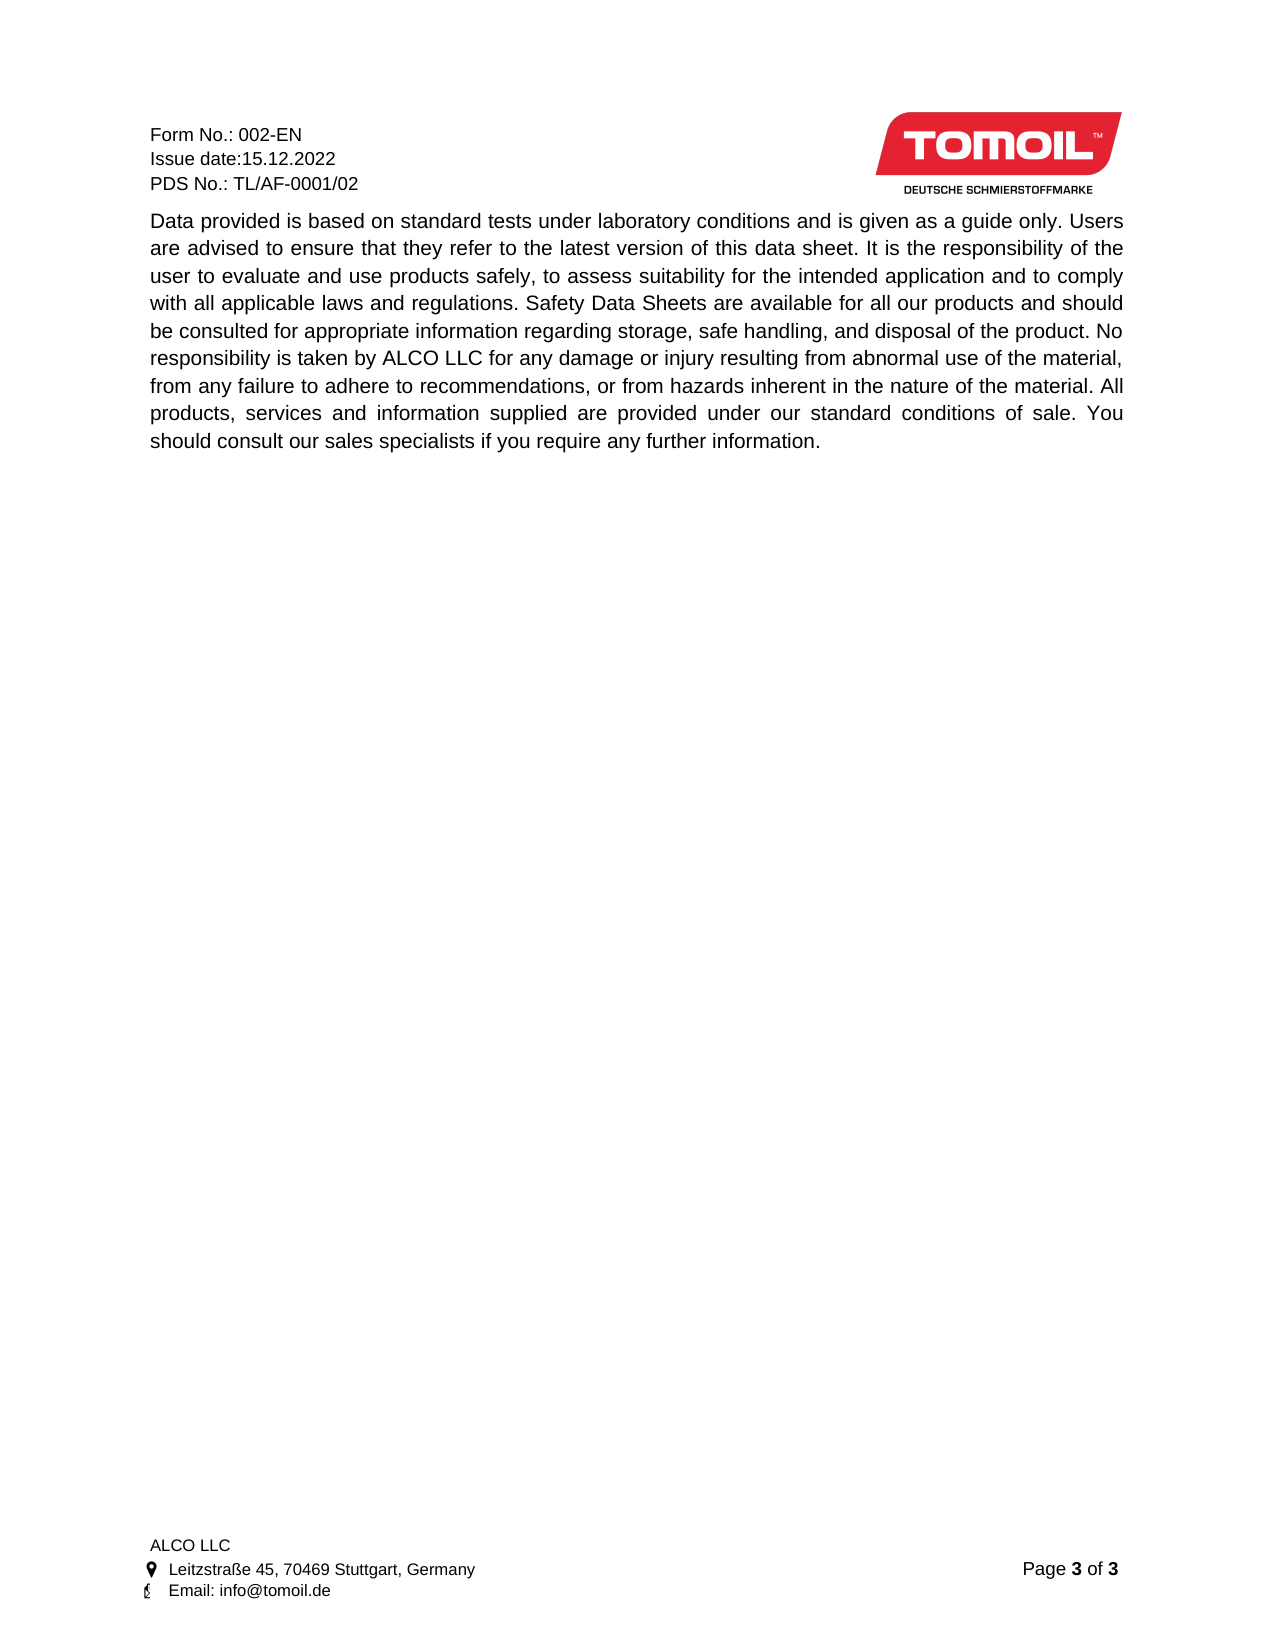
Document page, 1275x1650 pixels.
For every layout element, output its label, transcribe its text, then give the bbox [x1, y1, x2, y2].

picture [871, 73, 1125, 209]
picture [141, 1558, 163, 1599]
